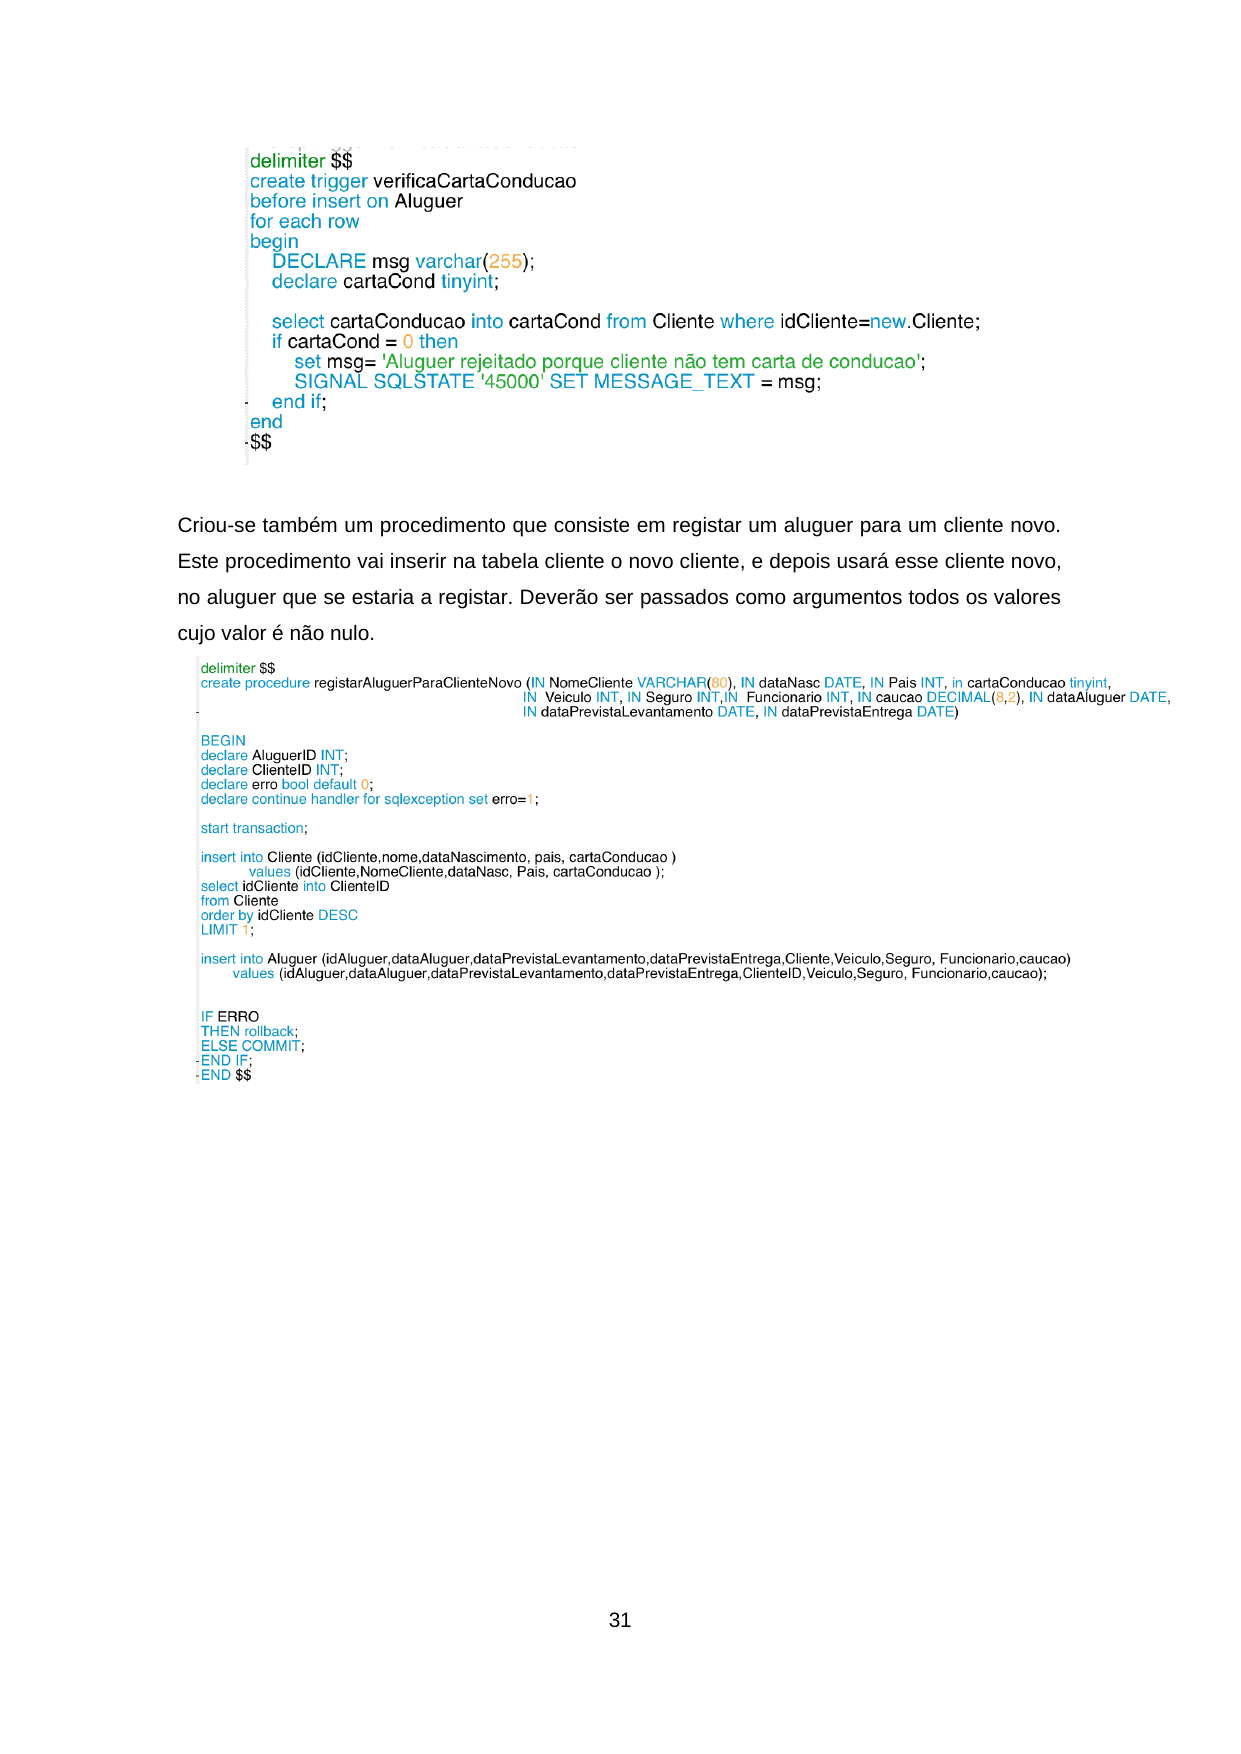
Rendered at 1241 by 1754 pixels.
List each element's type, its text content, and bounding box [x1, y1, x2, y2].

text Criou-se também um procedimento que consiste em registar um aluguer para um cliente novo. Este procedimento vai inserir na tabela cliente o novo cliente, e depois usará esse cliente novo, no aluguer que se estaria a registar. Deverão ser passados como argumentos todos os valores cujo valor é não nulo. [177, 513, 1063, 644]
